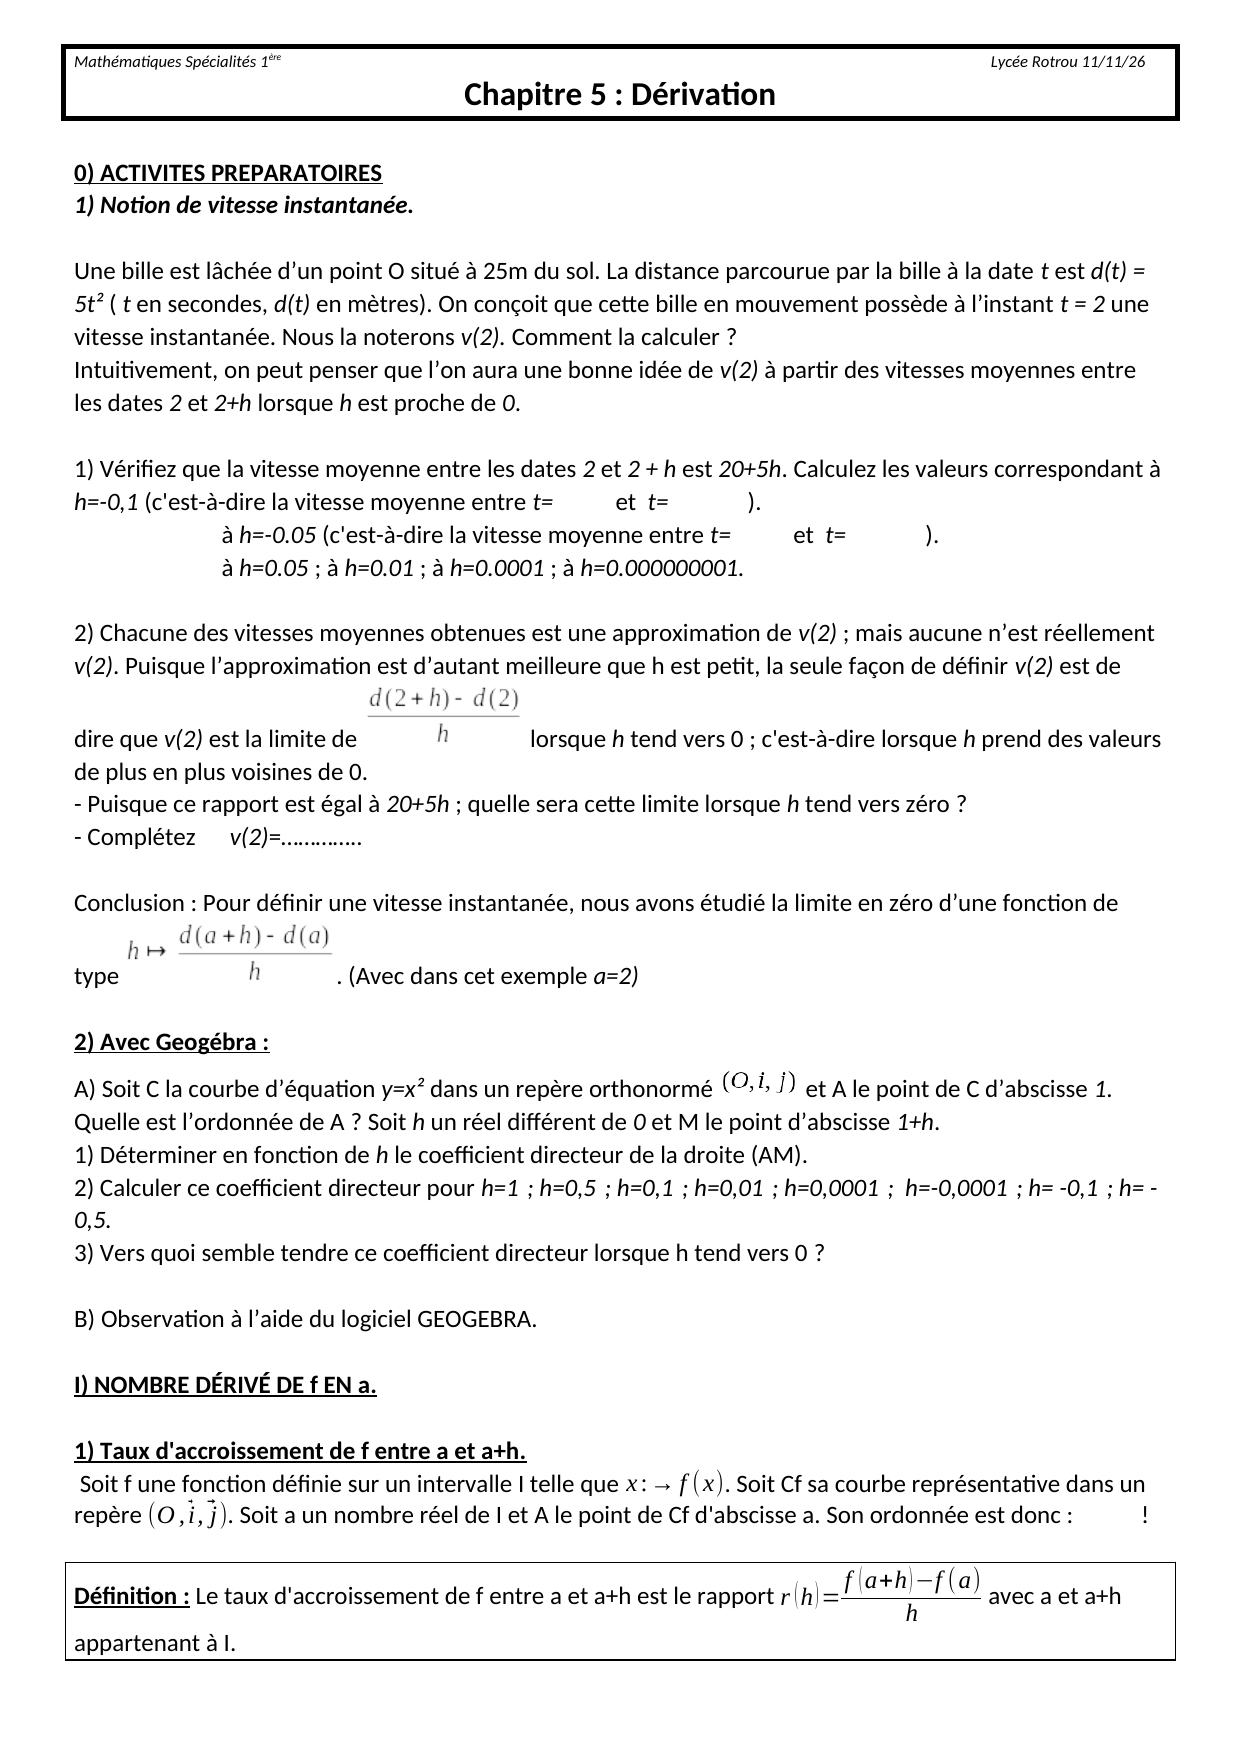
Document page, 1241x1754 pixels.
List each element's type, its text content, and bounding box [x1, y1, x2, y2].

text 3) Vers quoi semble tendre ce coefficient directeur lorsque h tend vers 0 ? [74, 1238, 1167, 1268]
text Intuitivement, on peut penser que l’on aura une bonne idée de v(2) à partir des vitesses moyennes entre les dates 2 et 2+h lorsque h est proche de 0. [74, 354, 1167, 418]
text B) Observation à l’aide du logiciel GEOGEBRA. [74, 1303, 1167, 1334]
text 1) Déterminer en fonction de h le coefficient directeur de la droite (AM). [74, 1139, 1167, 1169]
text - Complétez v(2)=………….. [74, 822, 1167, 852]
text 1) Notion de vitesse instantanée. [74, 189, 1167, 220]
text 0) ACTIVITES PREPARATOIRES [74, 157, 1167, 187]
text 2) Calculer ce coefficient directeur pour h=1 ; h=0,5 ; h=0,1 ; h=0,01 ; h=0,0001 ; h=-0,0001 ; h= -0,1 ; h= -0,5. [74, 1172, 1167, 1235]
text 2) Avec Geogébra : [74, 1026, 1167, 1056]
text 1) Taux d'accroissement de f entre a et a+h. [74, 1435, 1167, 1466]
text Une bille est lâchée d’un point O situé à 25m du sol. La distance parcourue par la bille à la date t est d(t) = 5t² ( t en secondes, d(t) en mètres). On conçoit que cette bille en mouvement possède à l’instant t = 2 une vitesse instantanée. Nous la noterons v(2). Comment la calculer ? [74, 255, 1167, 352]
text Mathématiques Spécialités 1ère Lycée Rotrou 28/08/21 [66, 49, 1175, 66]
text A) Soit C la courbe d’équation y=x² dans un repère orthonormé et A le point de C d’abscisse 1. Quelle est l’ordonnée de A ? Soit h un réel différent de 0 et M le point d’abscisse 1+h. [74, 1058, 1167, 1136]
text 2) Chacune des vitesses moyennes obtenues est une approximation de v(2) ; mais aucune n’est réellement v(2). Puisque l’approximation est d’autant meilleure que h est petit, la seule façon de définir v(2) est de dire que v(2) est la limite de lorsque h tend vers 0 ; c'est-à-dire lorsque h prend des valeurs de plus en plus voisines de 0. [74, 617, 1167, 786]
text à h=0.05 ; à h=0.01 ; à h=0.0001 ; à h=0.000000001. [74, 552, 1167, 582]
text I) NOMBRE DÉRIVÉ DE f EN a. [74, 1369, 1167, 1400]
text Définition : Le taux d'accroissement de f entre a et a+h est le rapport avec a et a+h appartenant à I. [66, 1563, 1175, 1659]
text Chapitre 5 : Dérivation [66, 66, 1175, 116]
text Soit f une fonction définie sur un intervalle I telle que . Soit Cf sa courbe représentative dans un repère . Soit a un nombre réel de I et A le point de Cf d'abscisse a. Son ordonnée est donc : ! [74, 1468, 1167, 1531]
text Conclusion : Pour définir une vitesse instantanée, nous avons étudié la limite en zéro d’une fonction de type . (Avec dans cet exemple a=2) [74, 887, 1167, 990]
text à h=-0.05 (c'est-à-dire la vitesse moyenne entre t= et t= ). [74, 519, 1167, 549]
text 1) Vérifiez que la vitesse moyenne entre les dates 2 et 2 + h est 20+5h. Calculez les valeurs correspondant à h=-0,1 (c'est-à-dire la vitesse moyenne entre t= et t= ). [74, 453, 1167, 516]
text - Puisque ce rapport est égal à 20+5h ; quelle sera cette limite lorsque h tend vers zéro ? [74, 789, 1167, 819]
